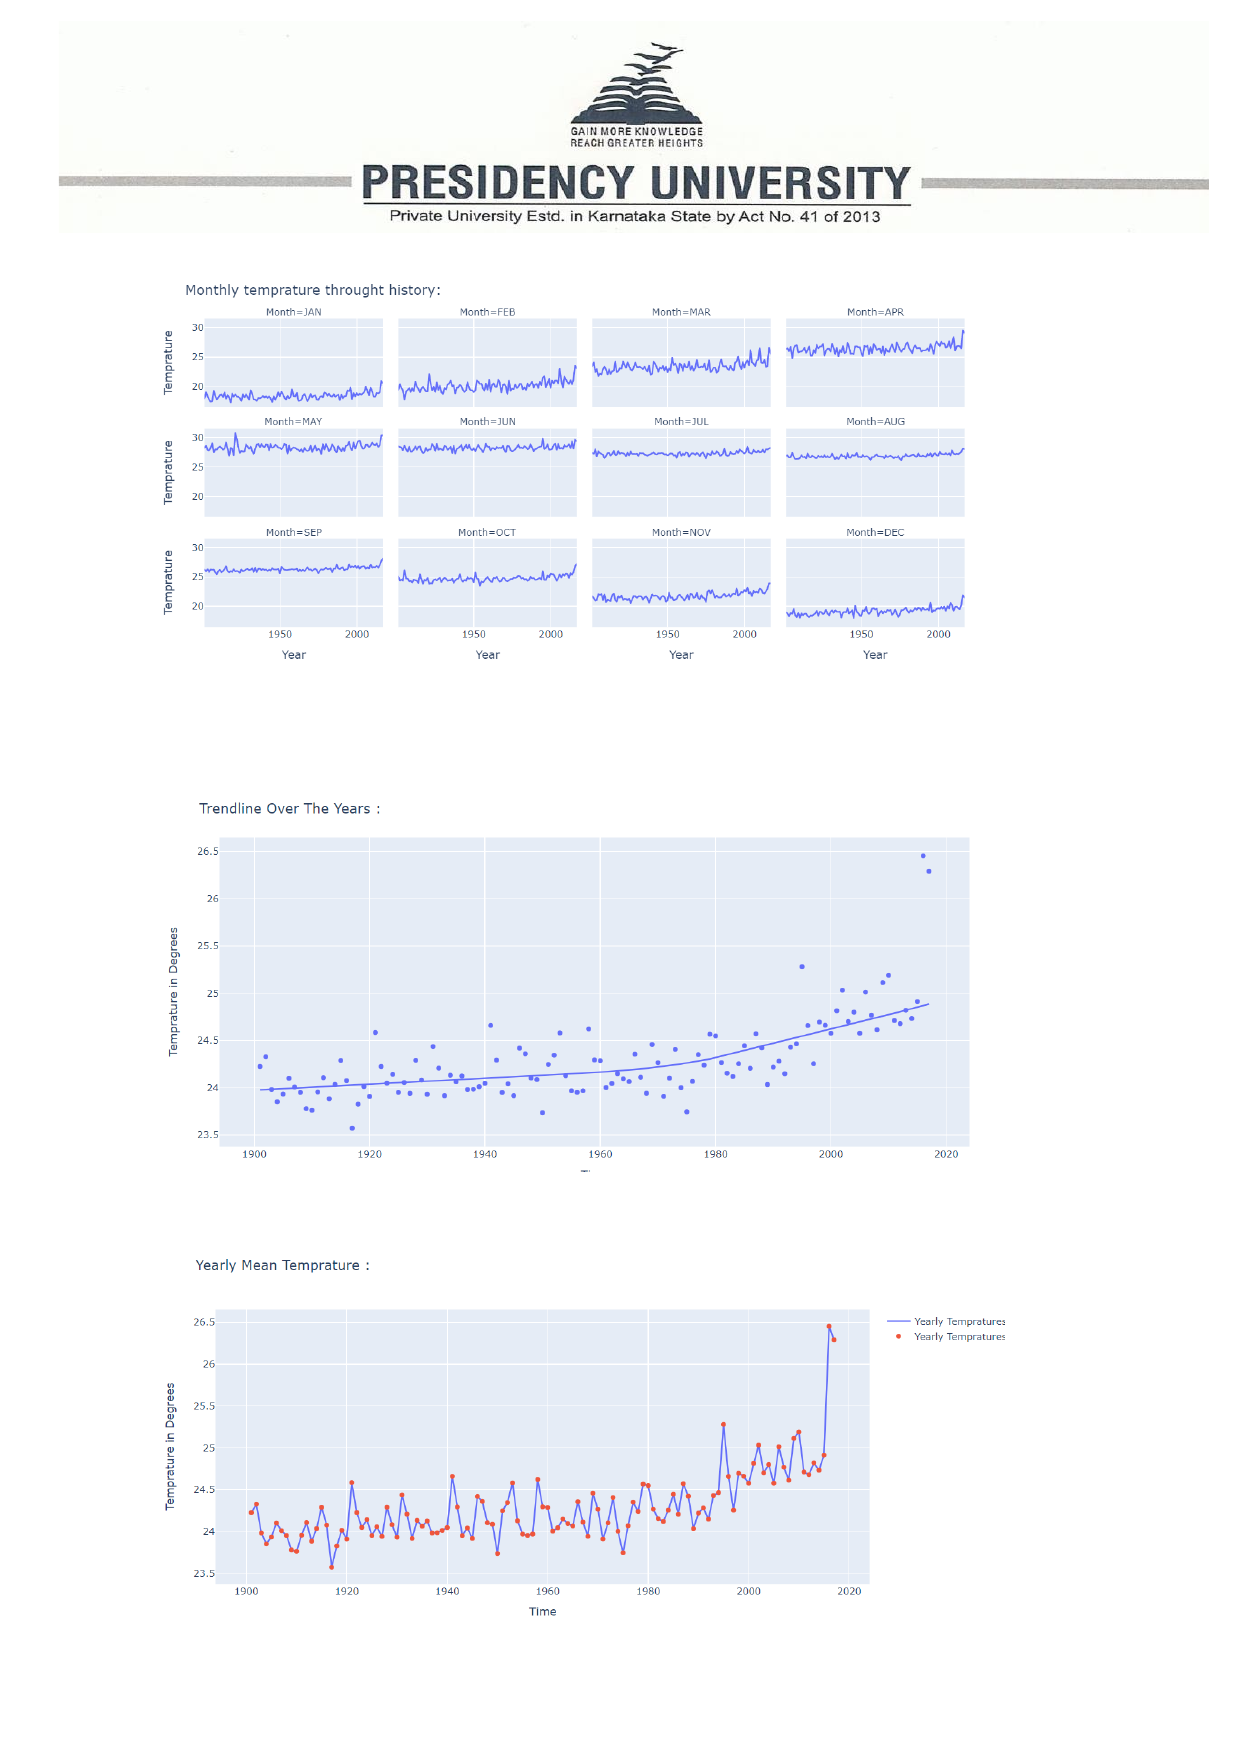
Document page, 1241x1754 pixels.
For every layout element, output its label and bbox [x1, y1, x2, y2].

picture [150, 1238, 1005, 1616]
picture [150, 786, 998, 1172]
picture [150, 270, 980, 686]
picture [58, 21, 1209, 233]
